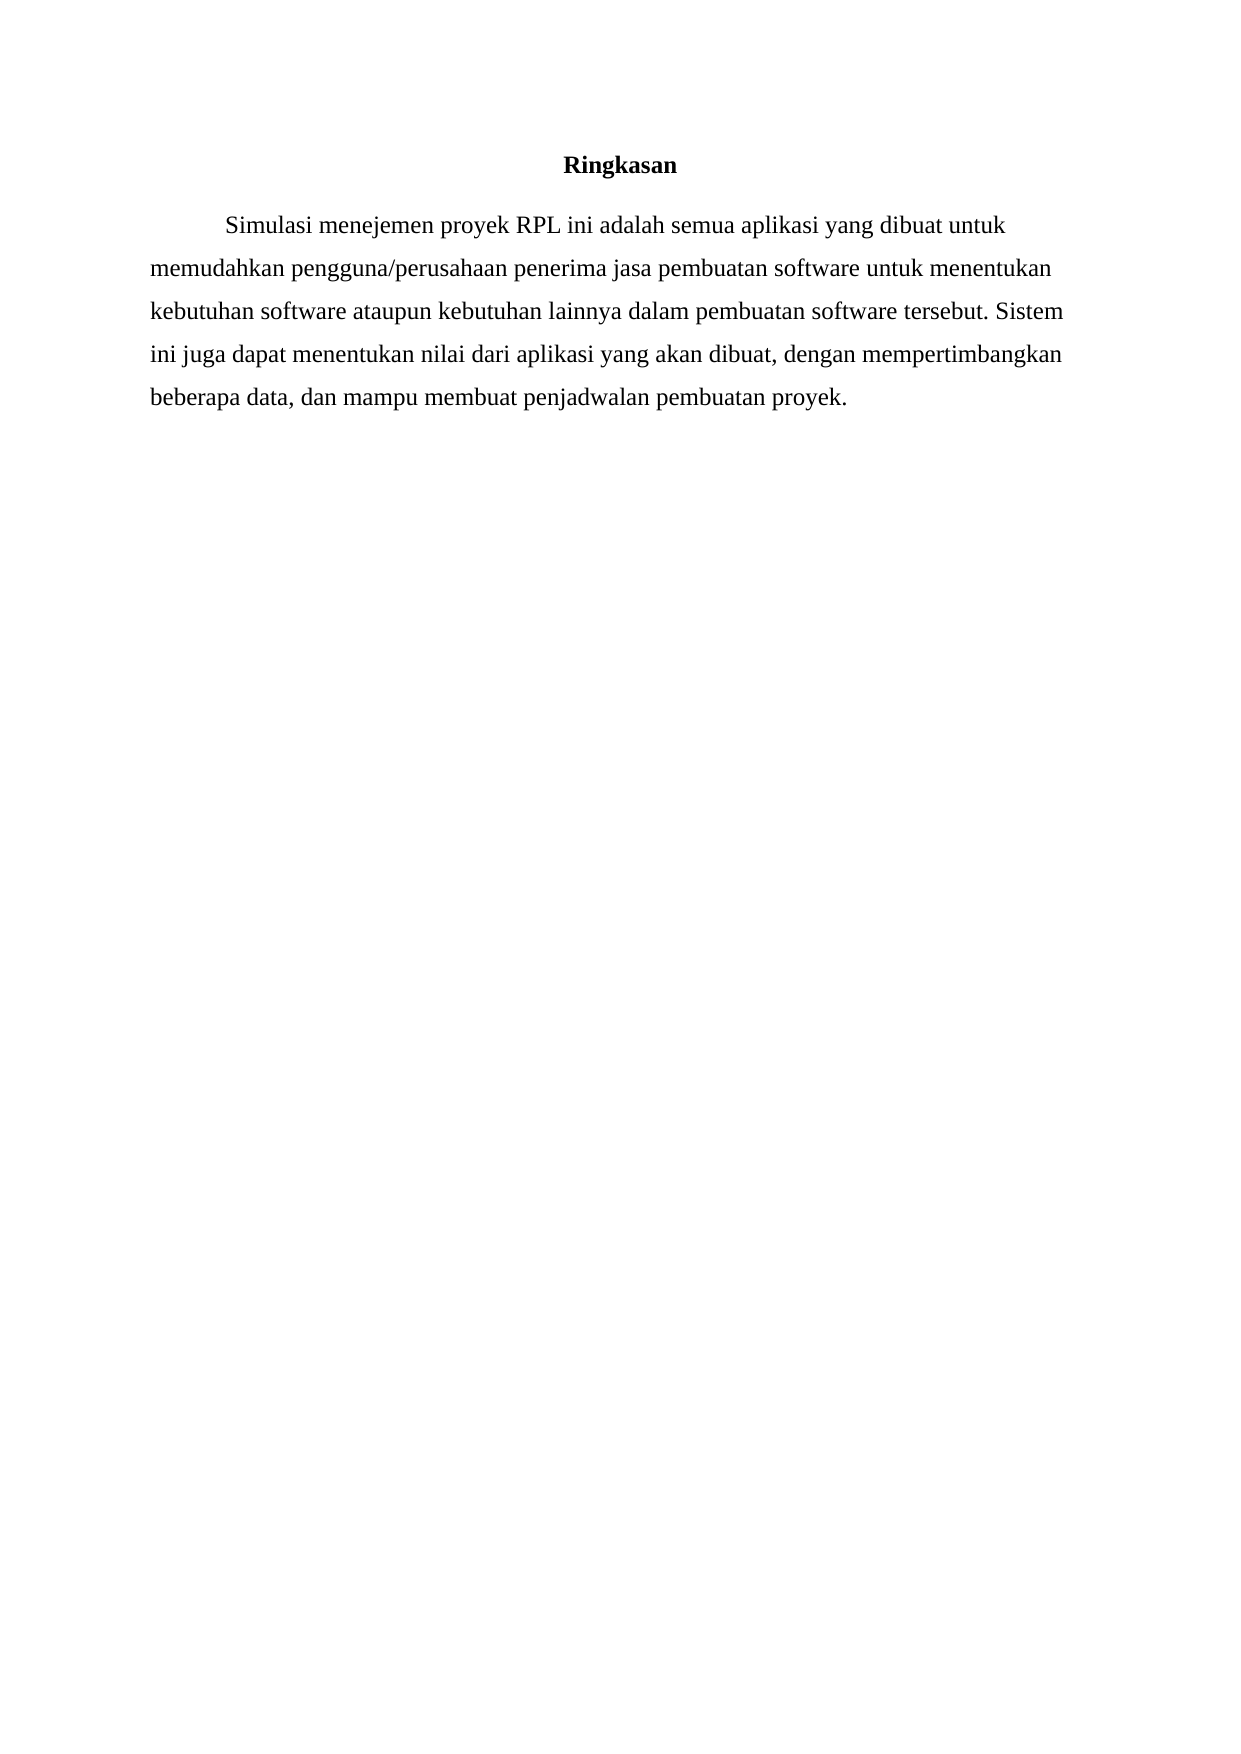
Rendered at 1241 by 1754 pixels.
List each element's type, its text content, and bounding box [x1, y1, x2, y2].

text Simulasi menejemen proyek RPL ini adalah semua aplikasi yang dibuat untuk memudahkan pengguna/perusahaan penerima jasa pembuatan software untuk menentukan kebutuhan software ataupun kebutuhan lainnya dalam pembuatan software tersebut. Sistem ini juga dapat menentukan nilai dari aplikasi yang akan dibuat, dengan mempertimbangkan beberapa data, dan mampu membuat penjadwalan pembuatan proyek. [150, 210, 1090, 411]
text Ringkasan [150, 150, 1090, 179]
